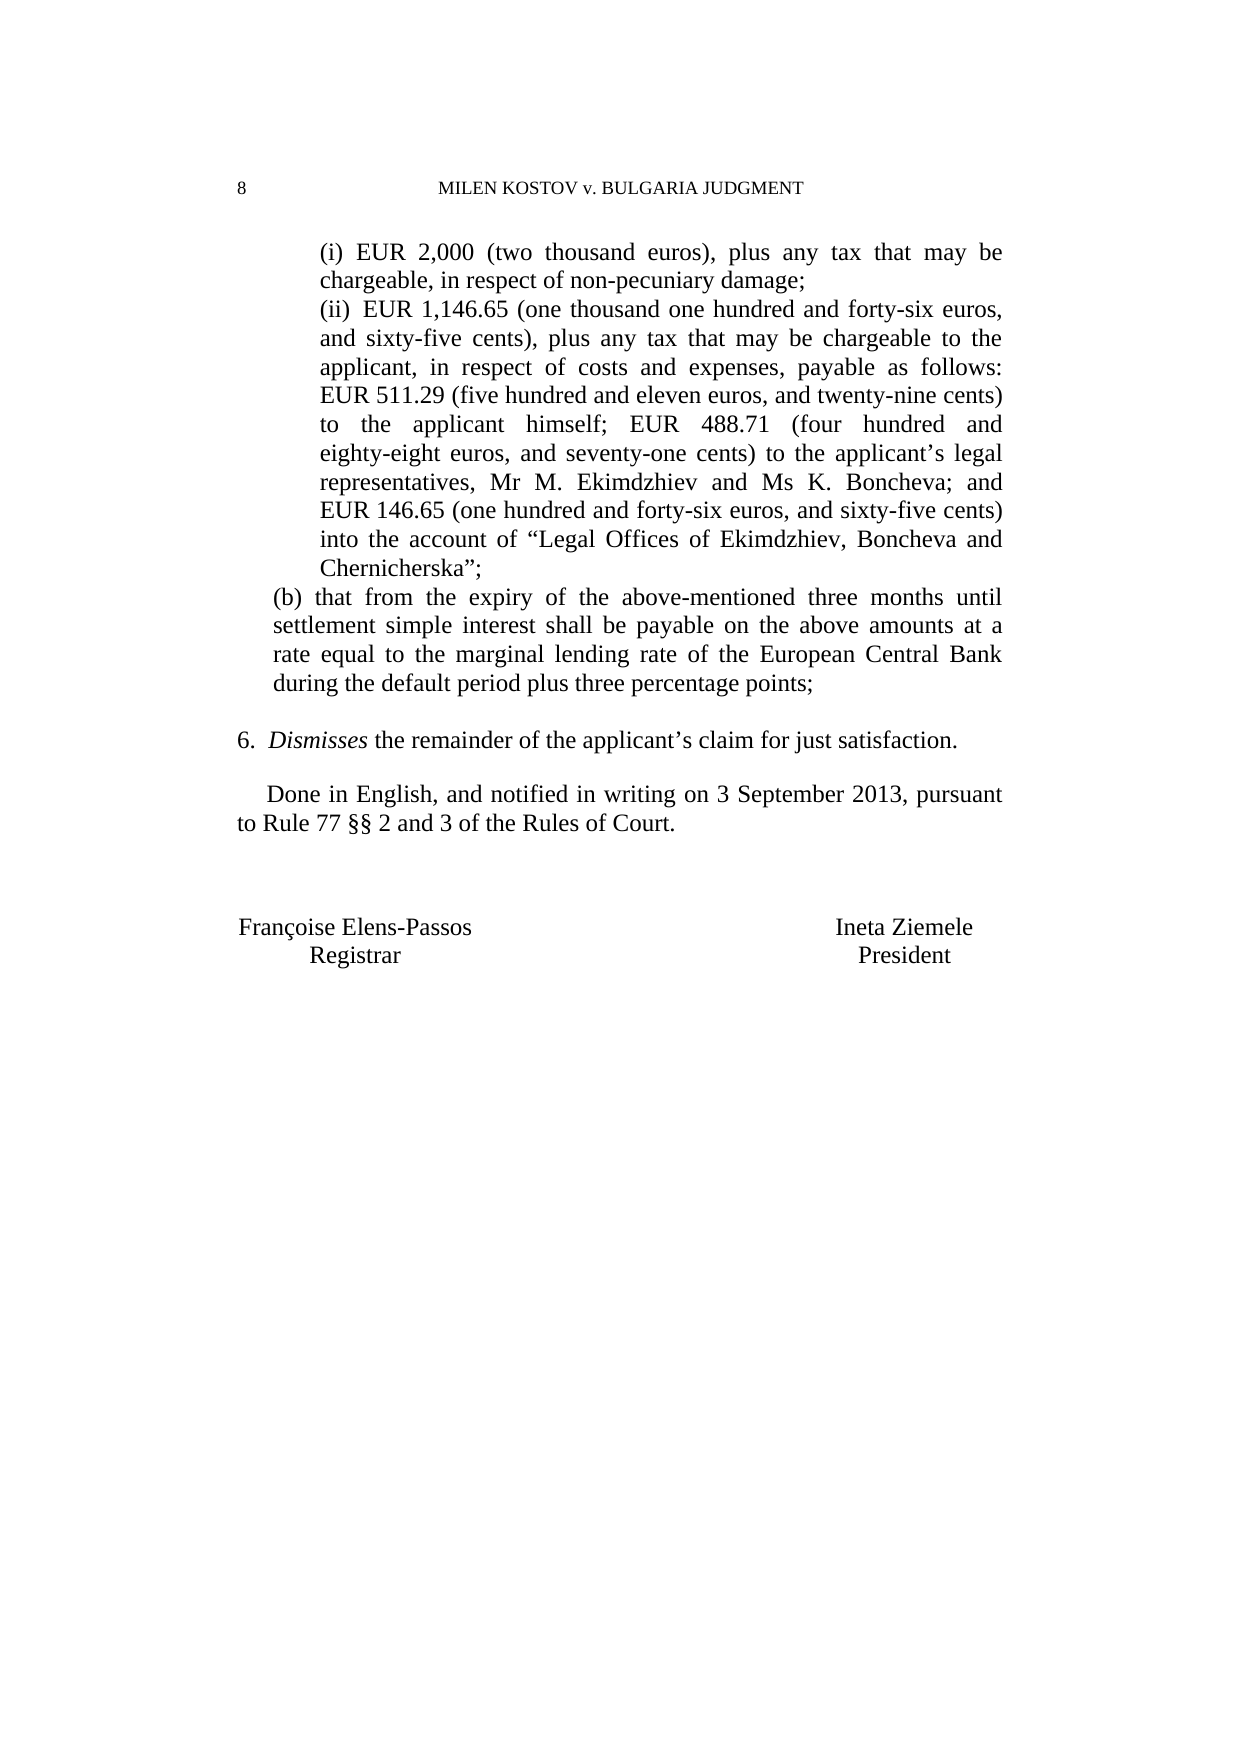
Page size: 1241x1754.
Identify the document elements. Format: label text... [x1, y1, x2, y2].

list (b) that from the expiry of the above-mentioned three months until settlement simple interest shall be payable on the above amounts at a rate equal to the marginal lending rate of the European Central Bank during the default period plus three percentage points; [273, 582, 1003, 697]
list (ii) EUR 1,146.65 (one thousand one hundred and forty-six euros, and sixty-five cents), plus any tax that may be chargeable to the applicant, in respect of costs and expenses, payable as follows: EUR 511.29 (five hundred and eleven euros, and twenty-nine cents) to the applicant himself; EUR 488.71 (four hundred and eighty-eight euros, and seventy-one cents) to the applicant’s legal representatives, Mr M. Ekimdzhiev and Ms K. Boncheva; and EUR 146.65 (one hundred and forty-six euros, and sixty-five cents) into the account of “Legal Offices of Ekimdzhiev, Boncheva and Chernicherska”; [319, 294, 1003, 582]
list (i) EUR 2,000 (two thousand euros), plus any tax that may be chargeable, in respect of non-pecuniary damage; [319, 237, 1003, 294]
text Done in English, and notified in writing on 3 September 2013, pursuant to Rule 77 §§ 2 and 3 of the Rules of Court. [237, 779, 1003, 837]
text Françoise Elens-Passos Ineta Ziemele Registrar President [237, 912, 1003, 969]
list 6. Dismisses the remainder of the applicant’s claim for just satisfaction. [237, 726, 1003, 754]
